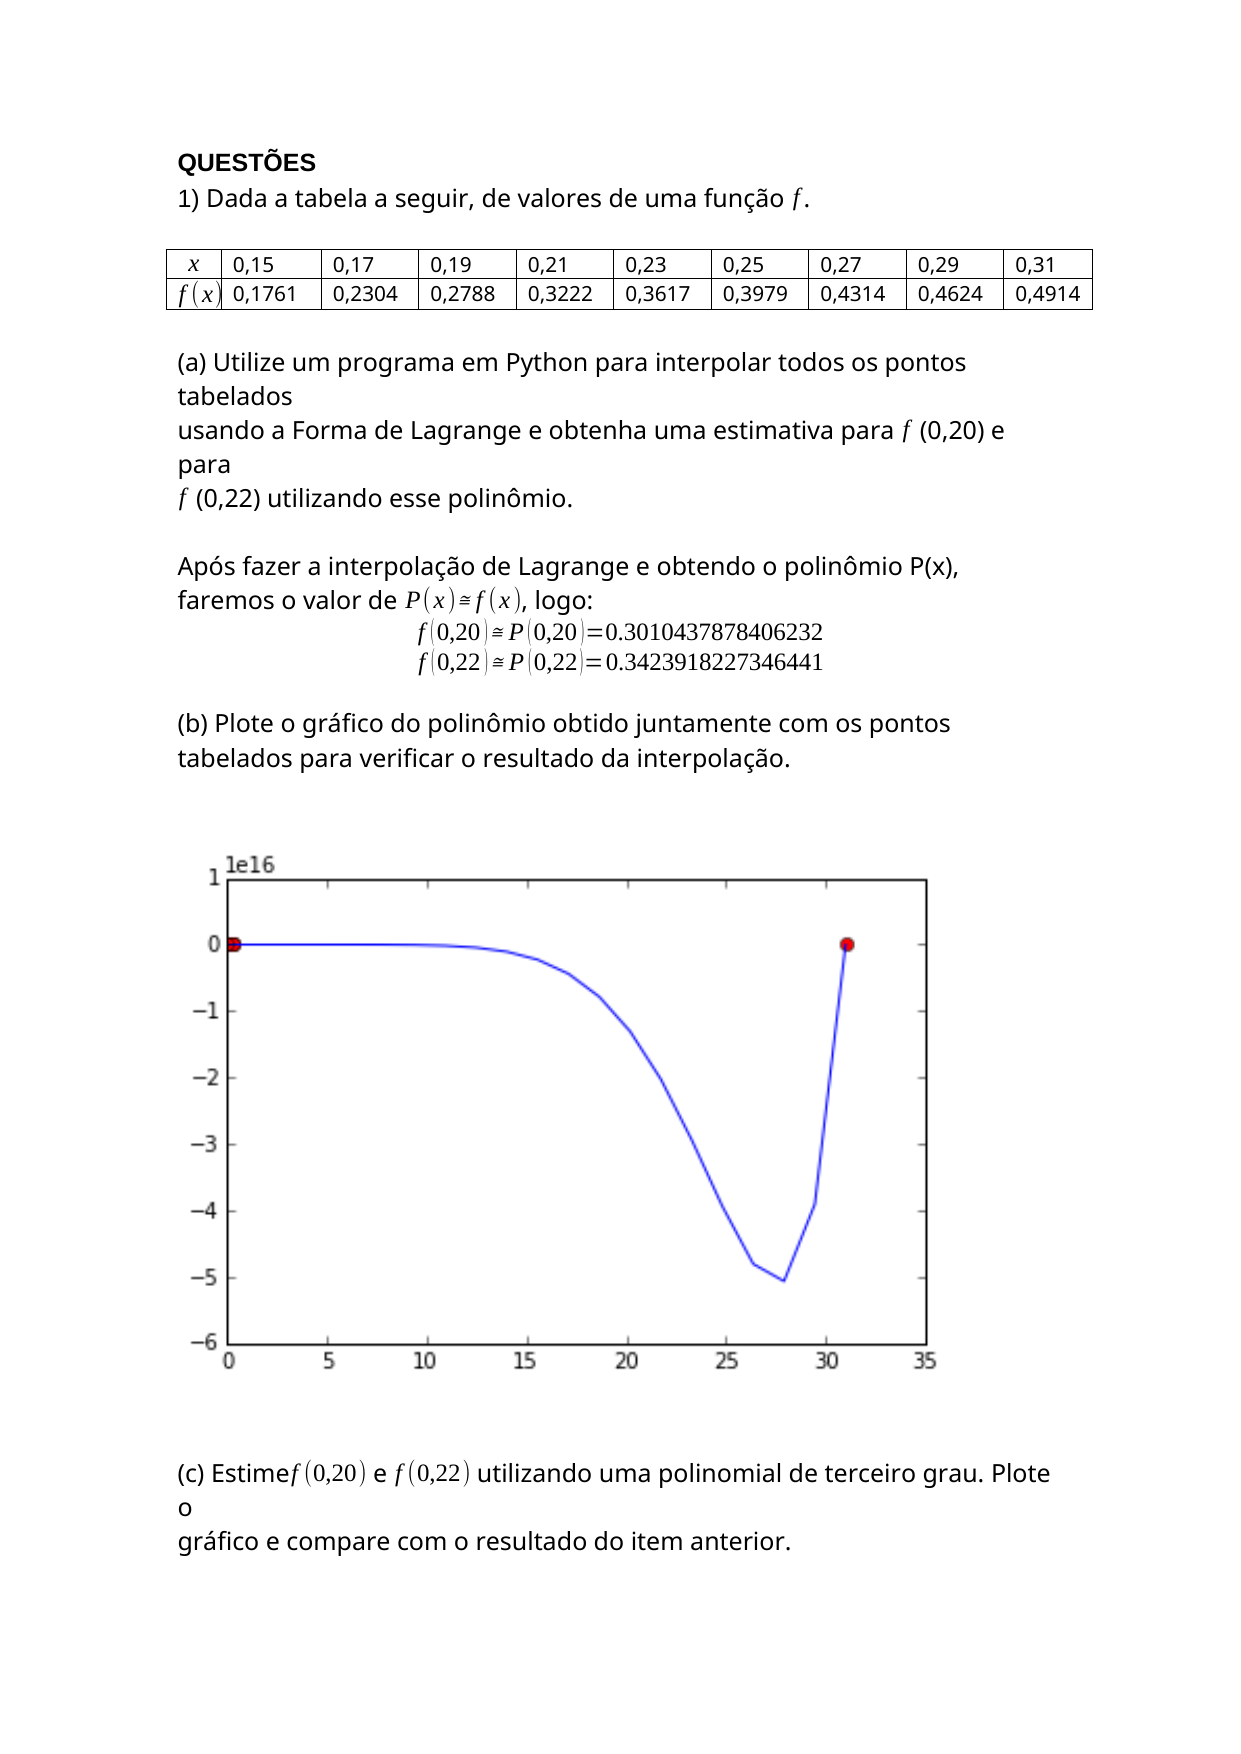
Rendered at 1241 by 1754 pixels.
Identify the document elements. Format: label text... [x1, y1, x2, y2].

table_header 0,21 [517, 250, 613, 278]
table_cell 0,3979 [712, 279, 808, 309]
table_cell [167, 279, 221, 309]
table_cell 0,4624 [907, 279, 1003, 309]
table_header 0,15 [222, 250, 321, 278]
table_header 0,19 [419, 250, 516, 278]
table_cell 0,2788 [419, 279, 516, 309]
text usando a Forma de Lagrange e obtenha uma estimativa para (0,20) e para [177, 412, 1063, 481]
table_header 0,23 [614, 250, 711, 278]
text Após fazer a interpolação de Lagrange e obtendo o polinômio P(x), faremos o valor de , logo: [177, 549, 1063, 617]
table_cell 0,3222 [517, 279, 613, 309]
table_cell 0,4914 [1004, 279, 1092, 309]
text (a) Utilize um programa em Python para interpolar todos os pontos tabelados [177, 344, 1063, 412]
table_header 0,27 [809, 250, 906, 278]
text (b) Plote o gráfico do polinômio obtido juntamente com os pontos tabelados para verificar o resultado da interpolação. [177, 706, 1063, 774]
table_header 0,29 [907, 250, 1003, 278]
table_cell 0,3617 [614, 279, 711, 309]
table_cell 0,1761 [222, 279, 321, 309]
text (0,22) utilizando esse polinômio. [177, 481, 1063, 515]
text gráfico e compare com o resultado do item anterior. [177, 1524, 1063, 1558]
table_cell 0,4314 [809, 279, 906, 309]
table_header [167, 250, 221, 278]
table_header 0,25 [712, 250, 808, 278]
table_cell 0,2304 [322, 279, 418, 309]
table_header 0,17 [322, 250, 418, 278]
text QUESTÕES [177, 148, 1063, 176]
text 1) Dada a tabela a seguir, de valores de uma função . [177, 181, 1063, 215]
table_header 0,31 [1004, 250, 1092, 278]
text (c) Estime e utilizando uma polinomial de terceiro grau. Plote o [177, 1456, 1063, 1524]
picture [177, 842, 951, 1388]
